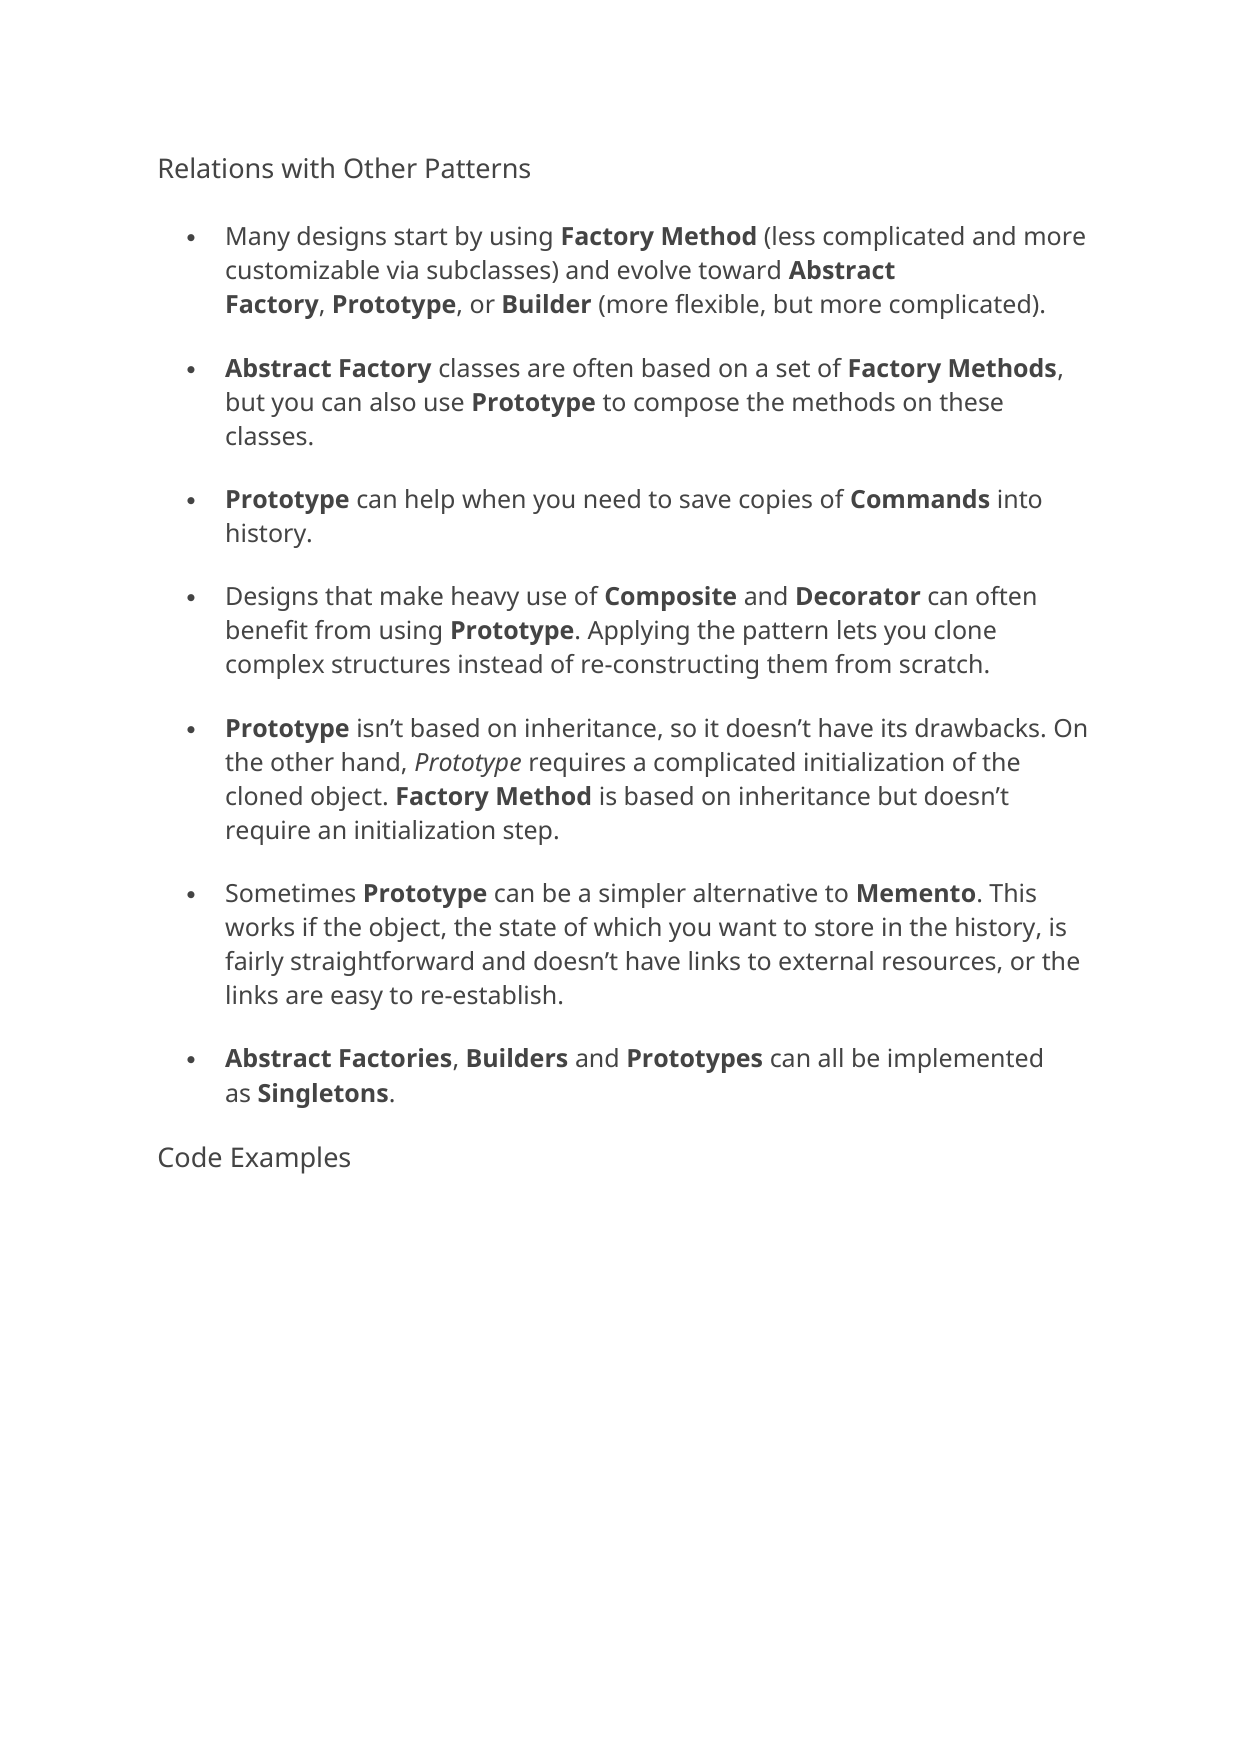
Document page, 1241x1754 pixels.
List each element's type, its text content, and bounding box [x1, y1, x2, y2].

subtitle Code Examples [150, 1138, 1090, 1175]
list Abstract Factory classes are often based on a set of Factory Methods, but you can also use Prototype to compose the methods on these classes. [187, 350, 1090, 452]
list Sometimes Prototype can be a simpler alternative to Memento. This works if the object, the state of which you want to store in the history, is fairly straightforward and doesn’t have links to external resources, or the links are easy to re-establish. [187, 876, 1090, 1012]
list Prototype can help when you need to save copies of Commands into history. [187, 482, 1090, 550]
list Designs that make heavy use of Composite and Decorator can often benefit from using Prototype. Applying the pattern lets you clone complex structures instead of re-constructing them from scratch. [187, 579, 1090, 681]
list Abstract Factories, Builders and Prototypes can all be implemented as Singletons. [187, 1041, 1090, 1109]
list Many designs start by using Factory Method (less complicated and more customizable via subclasses) and evolve toward Abstract Factory, Prototype, or Builder (more flexible, but more complicated). [187, 219, 1090, 321]
list Prototype isn’t based on inheritance, so it doesn’t have its drawbacks. On the other hand, Prototype requires a complicated initialization of the cloned object. Factory Method is based on inheritance but doesn’t require an initialization step. [187, 710, 1090, 847]
subtitle Relations with Other Patterns [150, 150, 1090, 187]
